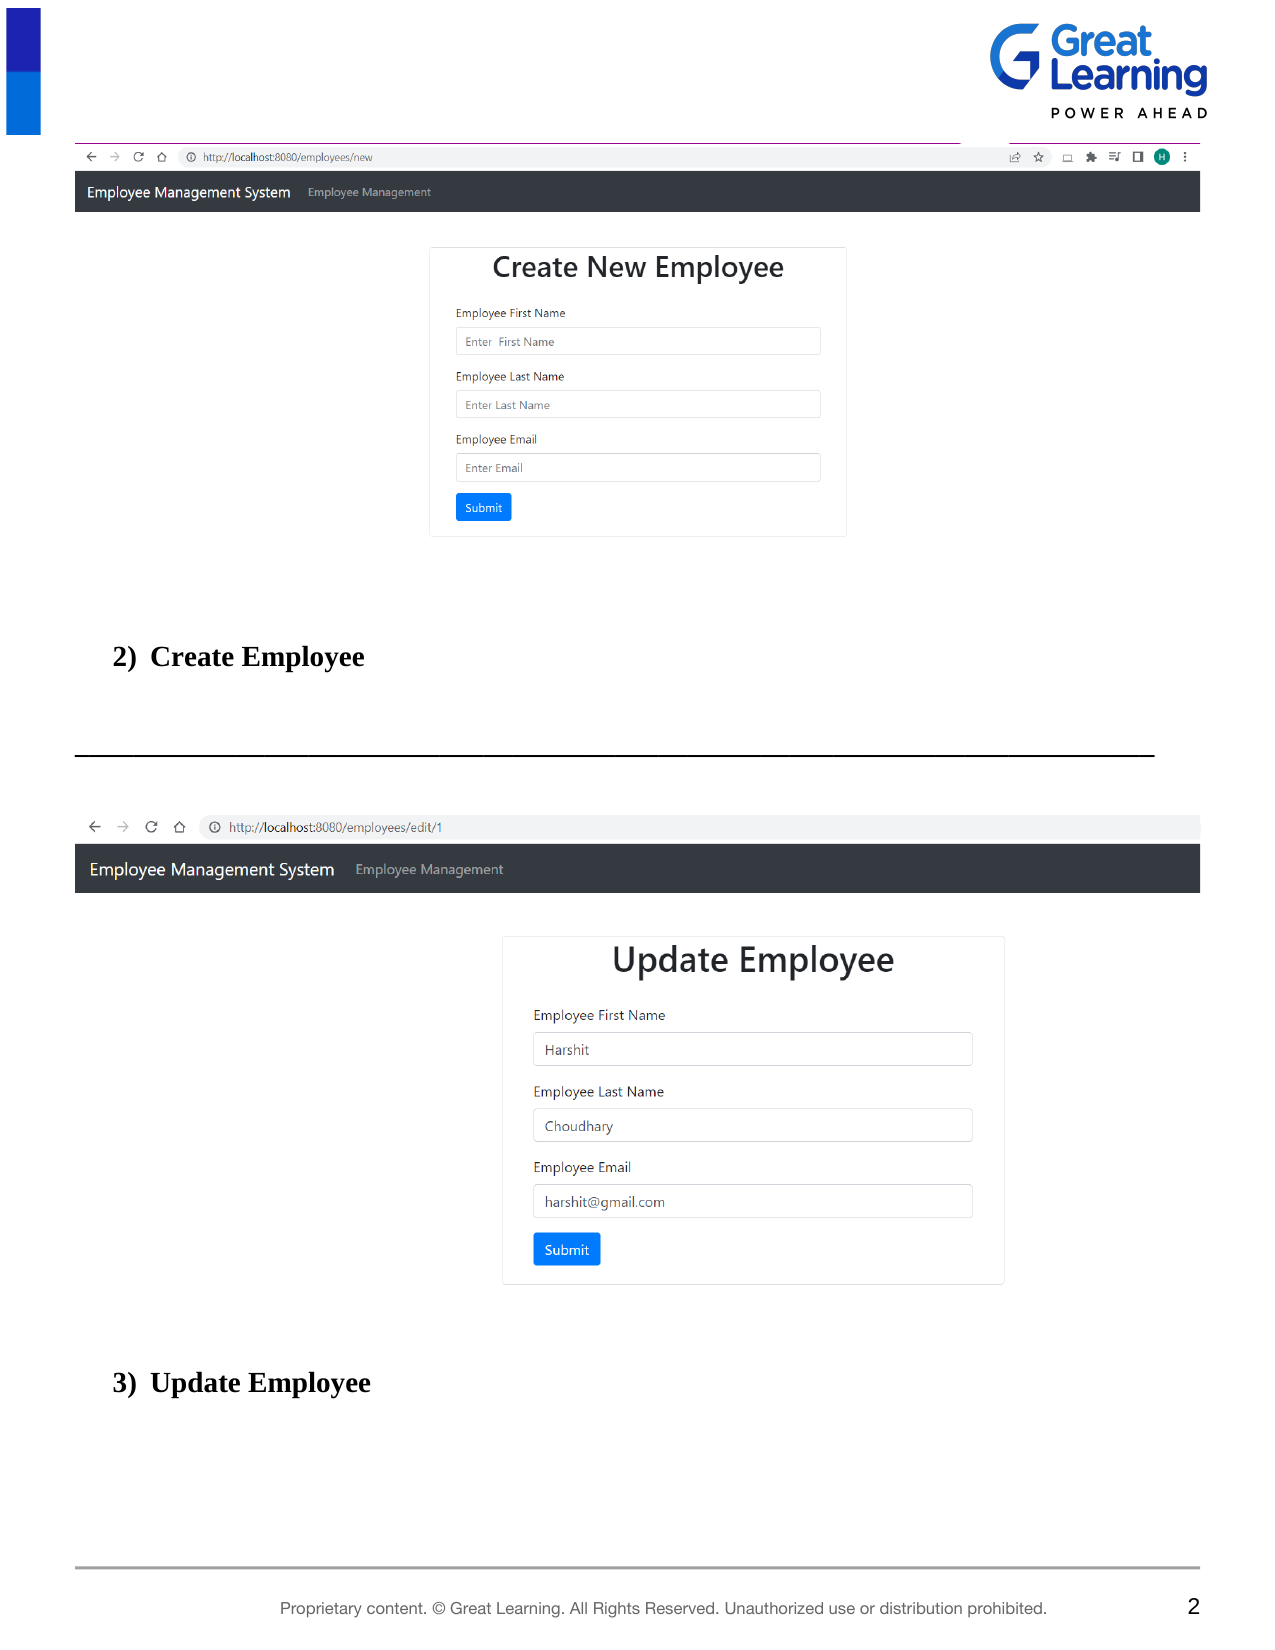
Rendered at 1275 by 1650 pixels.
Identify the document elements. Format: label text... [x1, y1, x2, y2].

picture [956, 8, 1241, 134]
text __________________________________________________________________________ [75, 727, 1208, 760]
picture [75, 813, 1200, 1358]
list Create Employee [112, 639, 1208, 673]
picture [6, 8, 41, 135]
picture [75, 143, 1200, 598]
list Update Employee [112, 1365, 1208, 1399]
